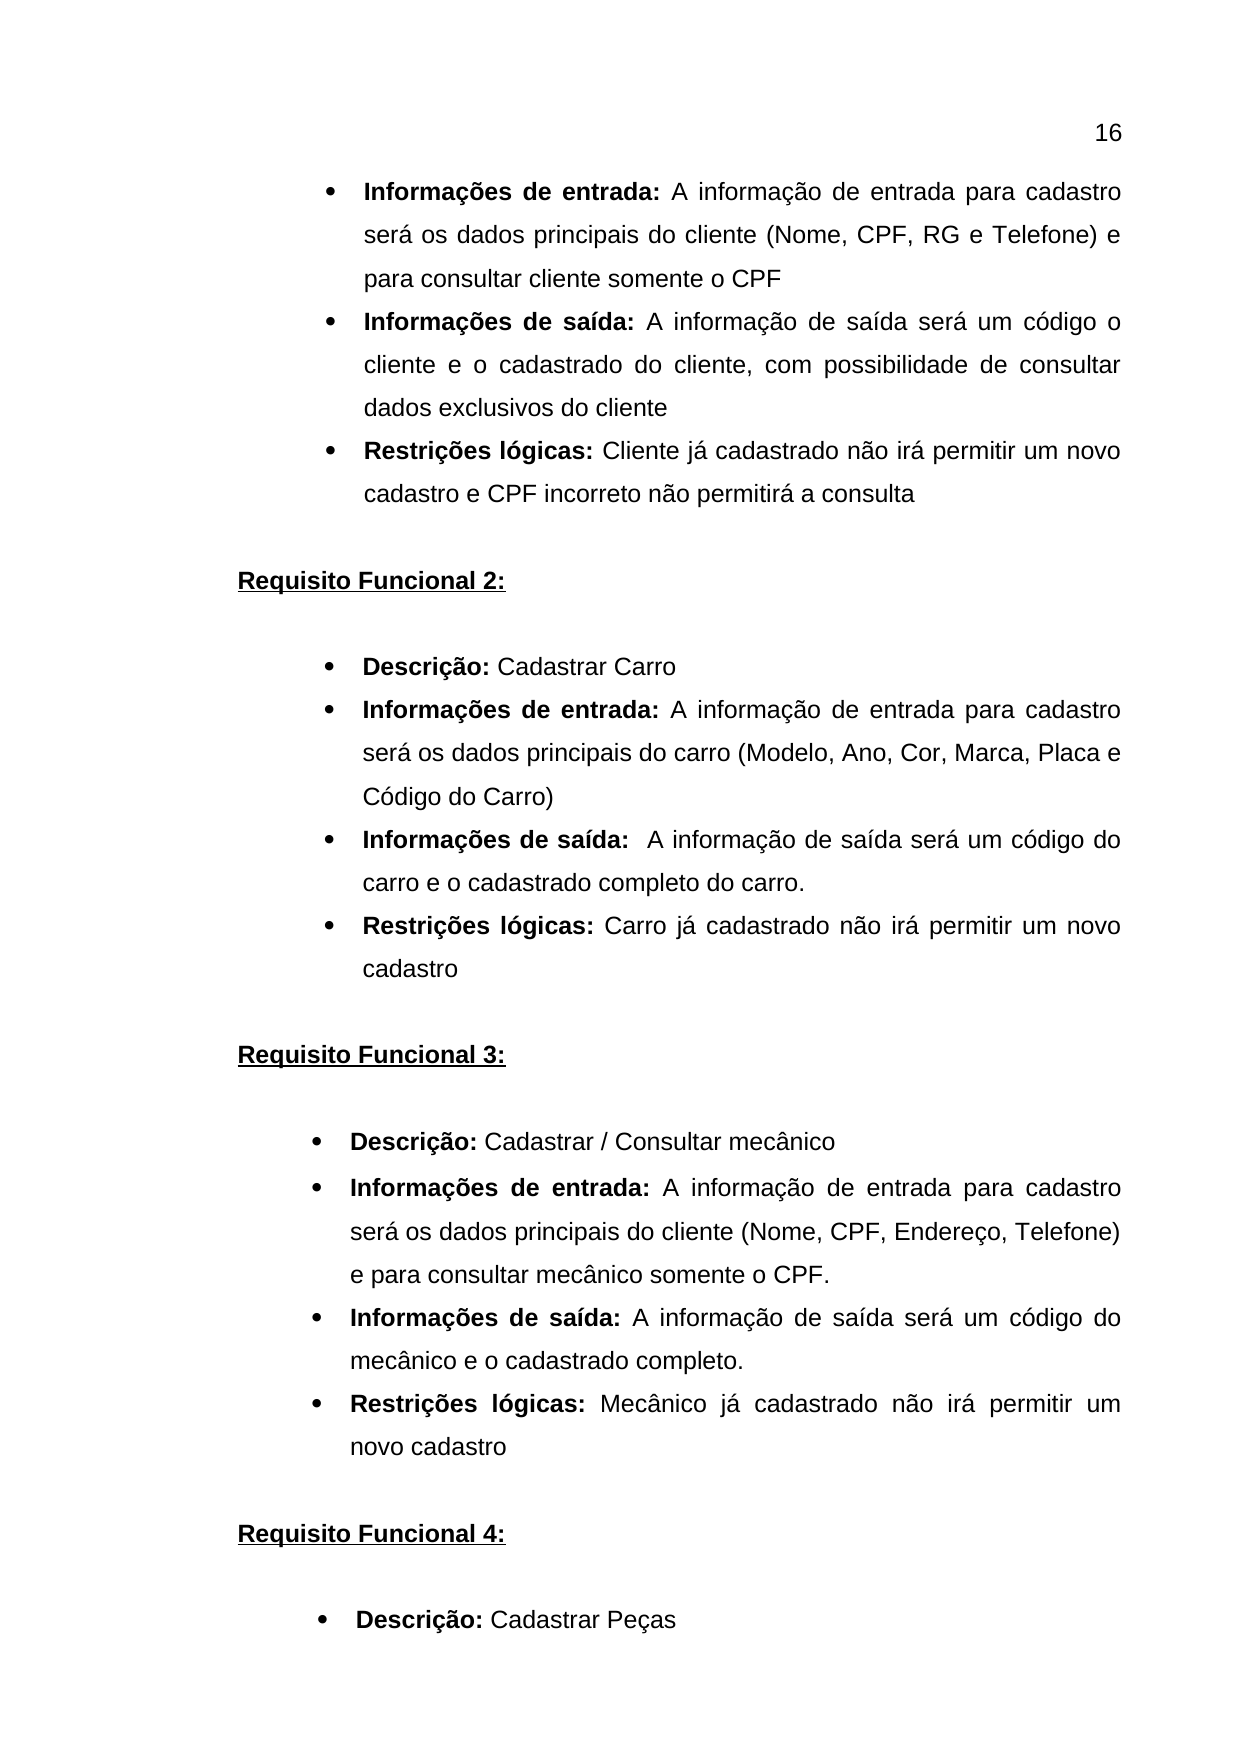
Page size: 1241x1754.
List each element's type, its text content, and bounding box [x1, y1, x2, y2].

list Informações de saída: A informação de saída será um código do carro e o cadastrado completo do carro. [325, 824, 1122, 897]
list Informações de saída: A informação de saída será um código do mecânico e o cadastrado completo. [312, 1303, 1122, 1375]
list Informações de saída: A informação de saída será um código o cliente e o cadastrado do cliente, com possibilidade de consultar dados exclusivos do cliente [326, 307, 1122, 422]
text Requisito Funcional 3: [177, 1040, 1122, 1069]
text Requisito Funcional 2: [177, 566, 1122, 594]
list Restrições lógicas: Cliente já cadastrado não irá permitir um novo cadastro e CPF incorreto não permitirá a consulta [326, 436, 1122, 508]
list Restrições lógicas: Mecânico já cadastrado não irá permitir um novo cadastro [312, 1389, 1122, 1461]
list Descrição: Cadastrar Peças [318, 1605, 1122, 1634]
list Descrição: Cadastrar / Consultar mecânico [312, 1127, 1122, 1156]
list Informações de entrada: A informação de entrada para cadastro será os dados principais do carro (Modelo, Ano, Cor, Marca, Placa e Código do Carro) [325, 695, 1122, 810]
list Informações de entrada: A informação de entrada para cadastro será os dados principais do cliente (Nome, CPF, Endereço, Telefone) e para consultar mecânico somente o CPF. [312, 1173, 1122, 1288]
list Descrição: Cadastrar Carro [325, 652, 1122, 681]
list Informações de entrada: A informação de entrada para cadastro será os dados principais do cliente (Nome, CPF, RG e Telefone) e para consultar cliente somente o CPF [326, 177, 1122, 292]
text Requisito Funcional 4: [177, 1519, 1122, 1547]
list Restrições lógicas: Carro já cadastrado não irá permitir um novo cadastro [325, 911, 1122, 983]
